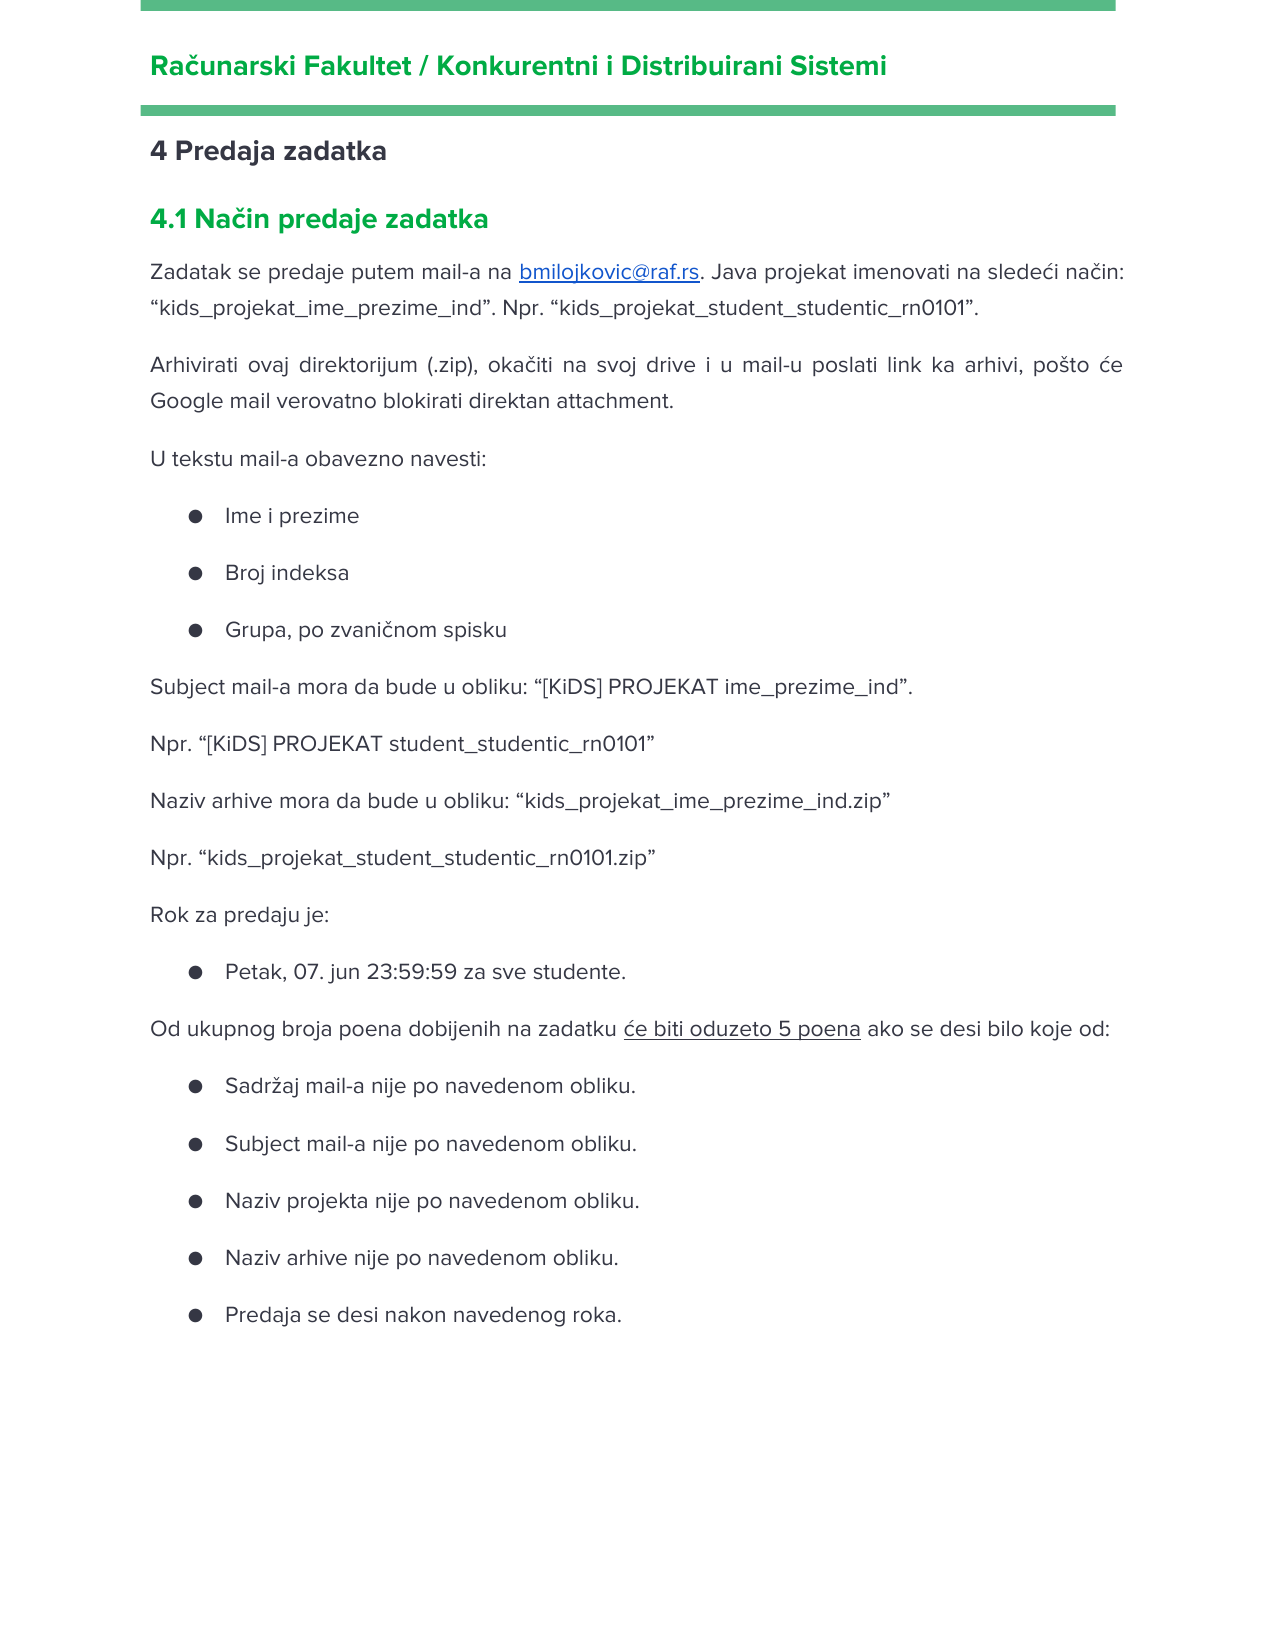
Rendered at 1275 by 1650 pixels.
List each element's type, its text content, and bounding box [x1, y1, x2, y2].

subtitle 4.1 Način predaje zadatka [150, 202, 1125, 237]
text Zadatak se predaje putem mail-a na bmilojkovic@raf.rs. Java projekat imenovati na sledeći način: “kids_projekat_ime_prezime_ind”. Npr. “kids_projekat_student_studentic_rn0101”. [150, 258, 1125, 322]
text Npr. “kids_projekat_student_studentic_rn0101.zip” [150, 844, 1125, 872]
text U tekstu mail-a obavezno navesti: [150, 445, 1125, 473]
text Naziv arhive mora da bude u obliku: “kids_projekat_ime_prezime_ind.zip” [150, 787, 1125, 815]
picture [140, 0, 1116, 11]
list Ime i prezime [187, 502, 1125, 530]
list Petak, 07. jun 23:59:59 za sve studente. [187, 959, 1125, 987]
list Subject mail-a nije po navedenom obliku. [187, 1130, 1125, 1158]
list Broj indeksa [187, 559, 1125, 587]
text Subject mail-a mora da bude u obliku: “[KiDS] PROJEKAT ime_prezime_ind”. [150, 673, 1125, 701]
picture [140, 105, 1116, 116]
text Od ukupnog broja poena dobijenih na zadatku će biti oduzeto 5 poena ako se desi bilo koje od: [150, 1016, 1125, 1044]
list Sadržaj mail-a nije po navedenom obliku. [187, 1073, 1125, 1101]
list Predaja se desi nakon navedenog roka. [187, 1301, 1125, 1329]
subtitle 4 Predaja zadatka [150, 133, 1125, 168]
text Rok za predaju je: [150, 902, 1125, 929]
text Npr. “[KiDS] PROJEKAT student_studentic_rn0101” [150, 730, 1125, 758]
text Arhivirati ovaj direktorijum (.zip), okačiti na svoj drive i u mail-u poslati link ka arhivi, pošto će Google mail verovatno blokirati direktan attachment. [150, 352, 1125, 416]
list Grupa, po zvaničnom spisku [187, 616, 1125, 644]
list Naziv projekta nije po navedenom obliku. [187, 1187, 1125, 1215]
list Naziv arhive nije po navedenom obliku. [187, 1244, 1125, 1272]
